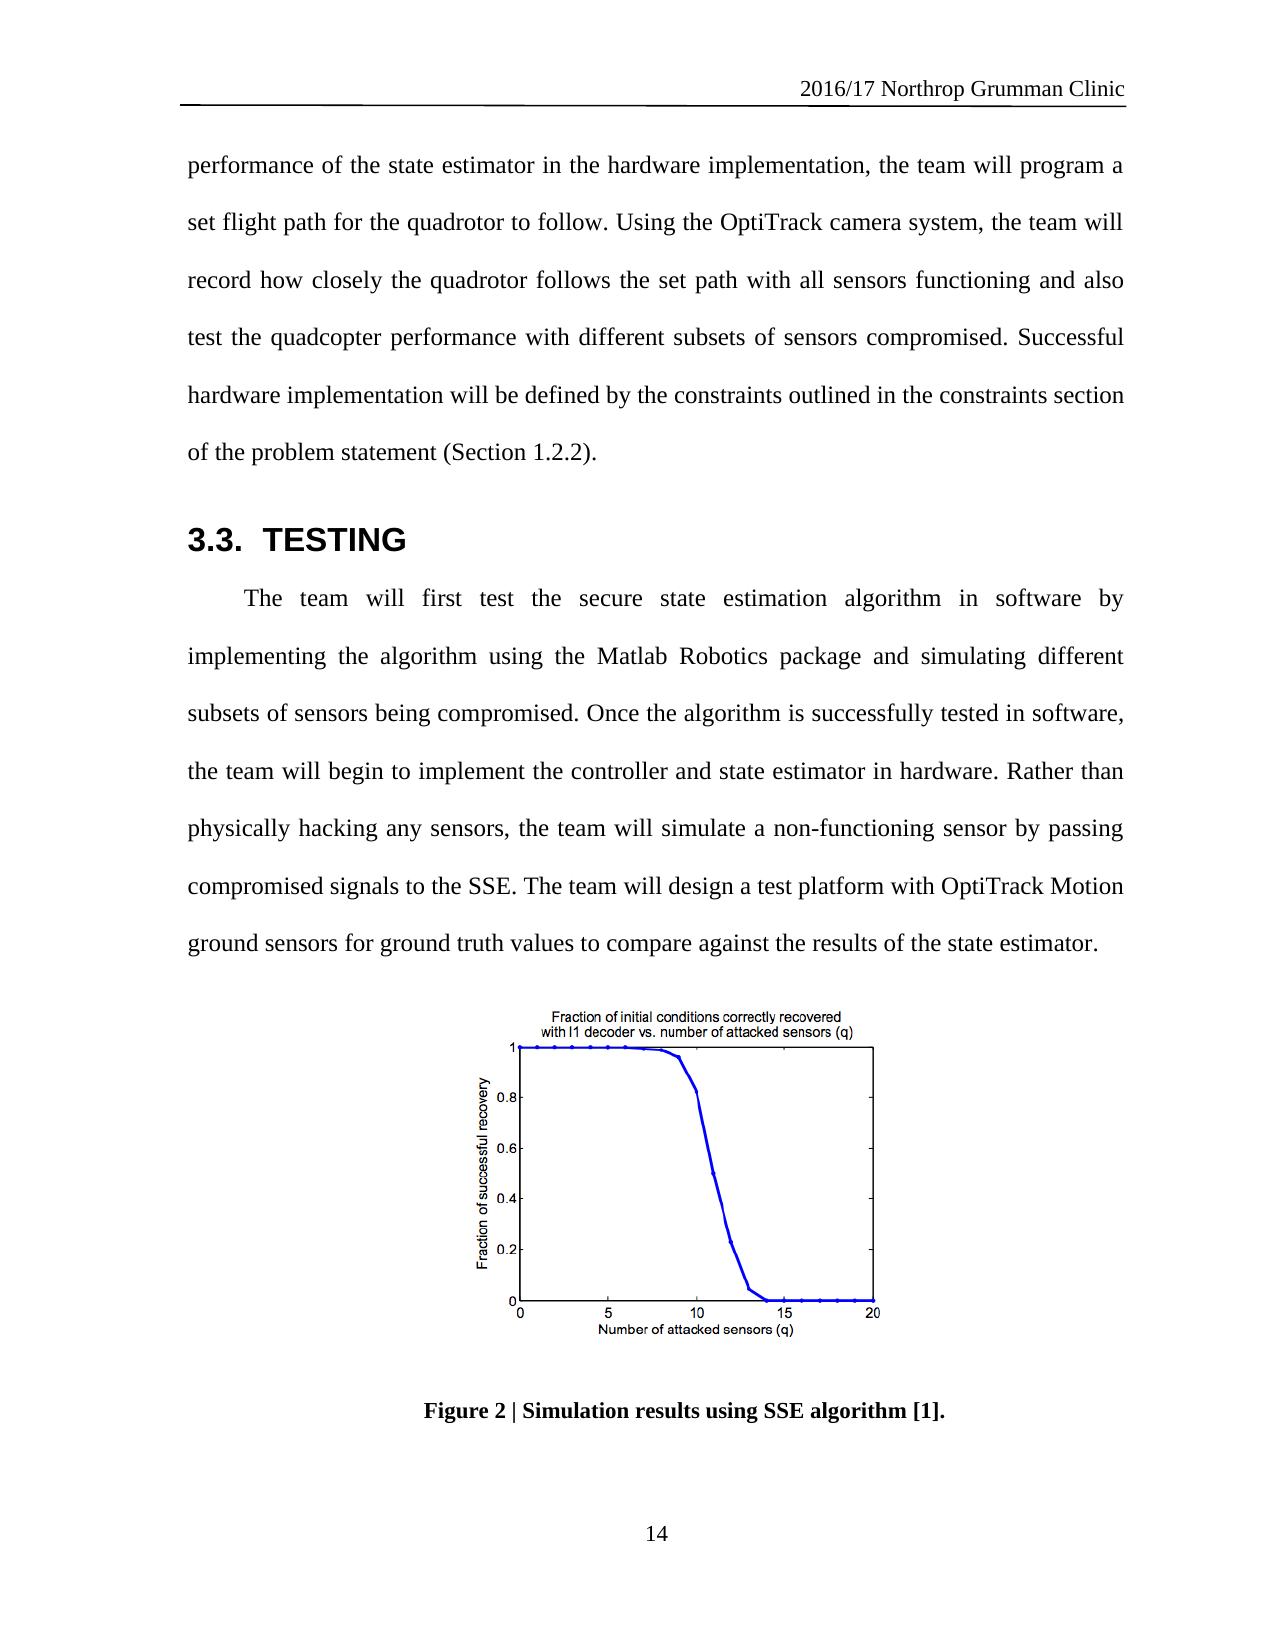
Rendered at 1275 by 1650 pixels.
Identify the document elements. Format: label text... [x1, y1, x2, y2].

subtitle Testing [187, 520, 1125, 558]
text The team will first test the secure state estimation algorithm in software by implementing the algorithm using the Matlab Robotics package and simulating different subsets of sensors being compromised. Once the algorithm is successfully tested in software, the team will begin to implement the controller and state estimator in hardware. Rather than physically hacking any sensors, the team will simulate a non-functioning sensor by passing compromised signals to the SSE. The team will design a test platform with OptiTrack Motion ground sensors for ground truth values to compare against the results of the state estimator. [187, 583, 1125, 957]
picture [465, 998, 904, 1356]
